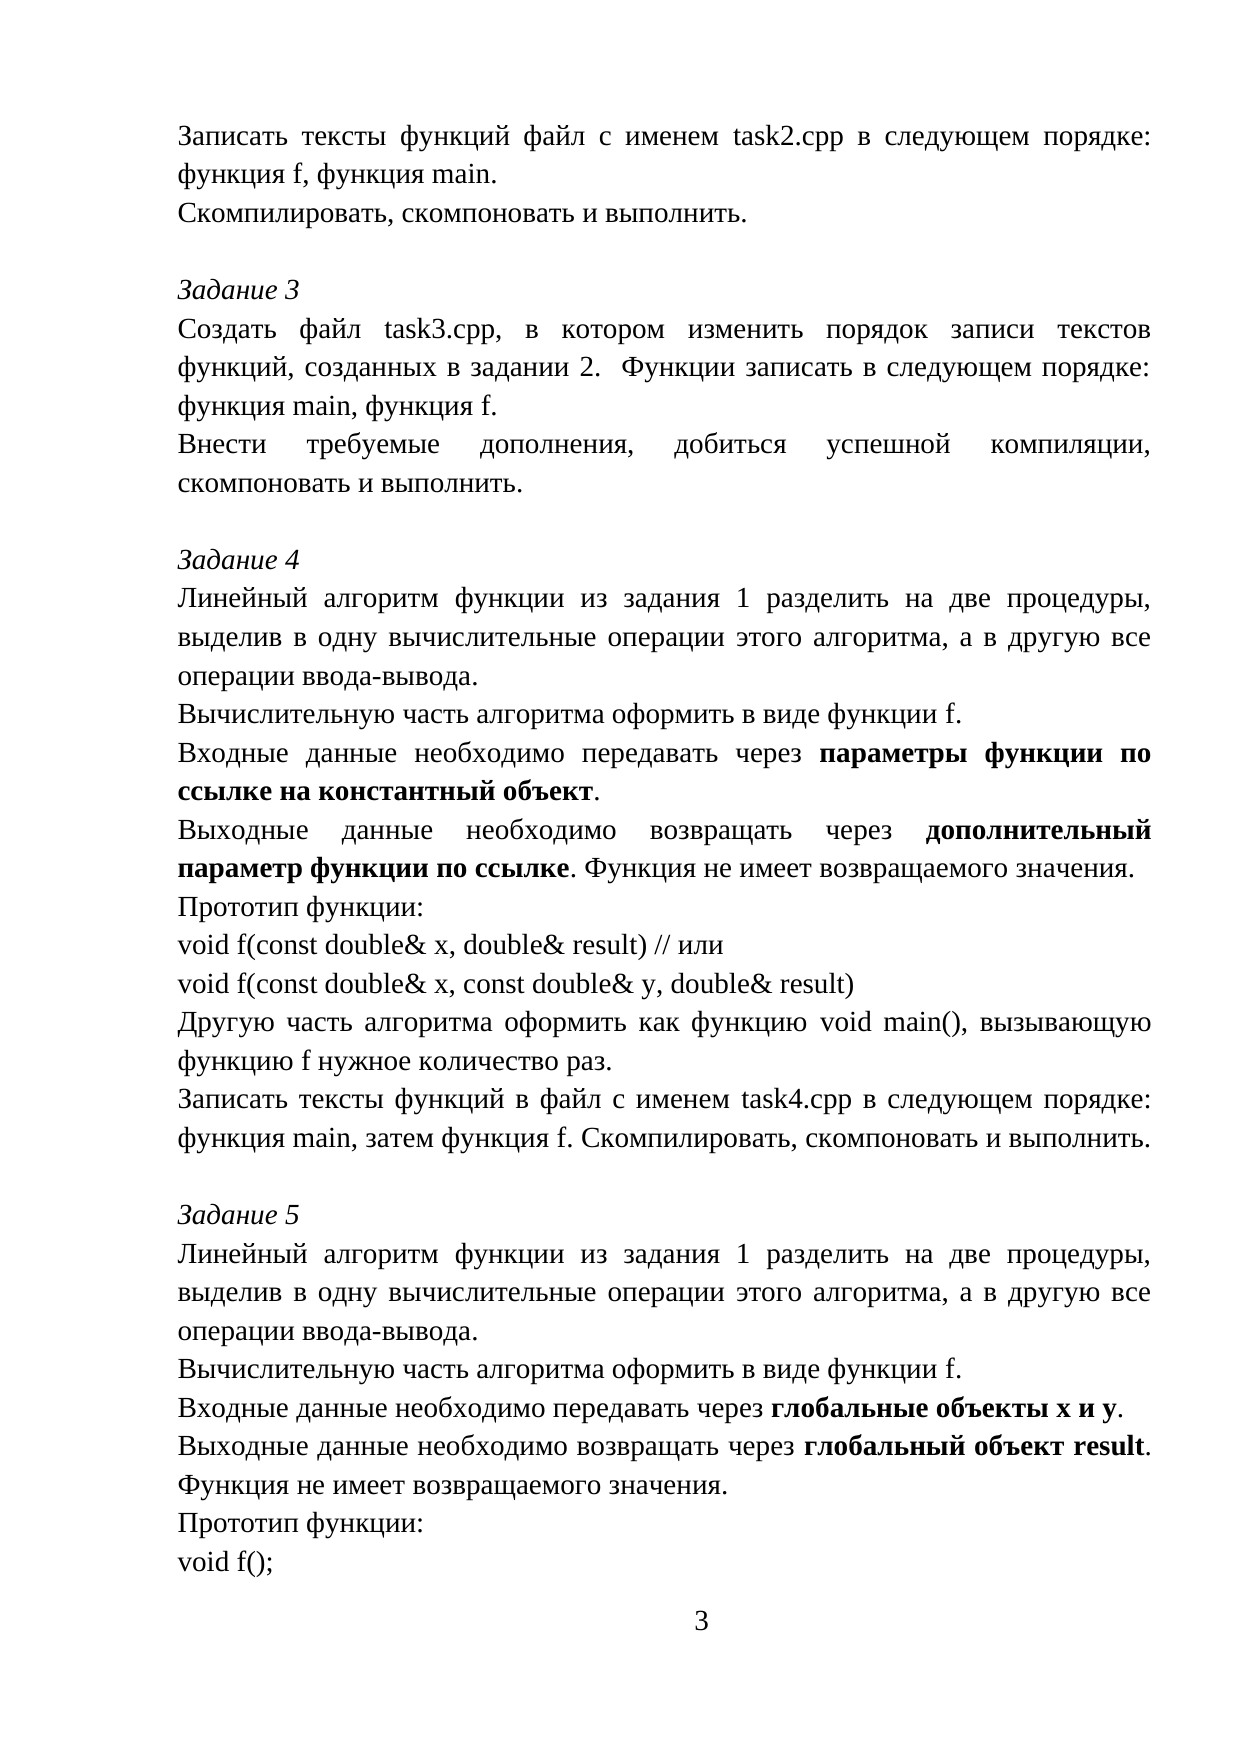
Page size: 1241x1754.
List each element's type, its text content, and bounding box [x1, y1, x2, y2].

text void f(const double& x, const double& y, double& result) [177, 966, 1152, 999]
text Записать тексты функций файл с именем task2.сpp в следующем порядке: функция f, функция main. [177, 118, 1152, 190]
text Задание 5 [177, 1197, 1152, 1231]
text Внести требуемые дополнения, добиться успешной компиляции, скомпоновать и выполнить. [177, 426, 1152, 498]
text Линейный алгоритм функции из задания 1 разделить на две процедуры, выделив в одну вычислительные операции этого алгоритма, а в другую все операции ввода-вывода. [177, 581, 1152, 691]
text Входные данные необходимо передавать через параметры функции по ссылке на константный объект. [177, 735, 1152, 807]
text Создать файл task3.сpp, в котором изменить порядок записи текстов функций, созданных в задании 2. Функции записать в следующем порядке: функция main, функция f. [177, 311, 1152, 421]
text void f(const double& x, double& result) // или [177, 927, 1152, 961]
text Прототип функции: [177, 889, 1152, 922]
text Задание 3 [177, 272, 1152, 306]
text Вычислительную часть алгоритма оформить в виде функции f. [177, 696, 1152, 730]
text Входные данные необходимо передавать через глобальные объекты x и y. [177, 1390, 1152, 1423]
text Выходные данные необходимо возвращать через глобальный объект result. Функция не имеет возвращаемого значения. [177, 1428, 1152, 1501]
text Cкомпилировать, скомпоновать и выполнить. [177, 195, 1152, 229]
text Линейный алгоритм функции из задания 1 разделить на две процедуры, выделив в одну вычислительные операции этого алгоритма, а в другую все операции ввода-вывода. [177, 1236, 1152, 1346]
text Вычислительную часть алгоритма оформить в виде функции f. [177, 1351, 1152, 1385]
text Выходные данные необходимо возвращать через дополнительный параметр функции по ссылке. Функция не имеет возвращаемого значения. [177, 812, 1152, 884]
text Записать тексты функций в файл с именем task4.сpp в следующем порядке: функция main, затем функция f. Cкомпилировать, скомпоновать и выполнить. [177, 1082, 1152, 1154]
text Задание 4 [177, 542, 1152, 576]
text Прототип функции: [177, 1506, 1152, 1539]
text Другую часть алгоритма оформить как функцию void main(), вызывающую функцию f нужное количество раз. [177, 1004, 1152, 1077]
text void f(); [177, 1544, 1152, 1578]
